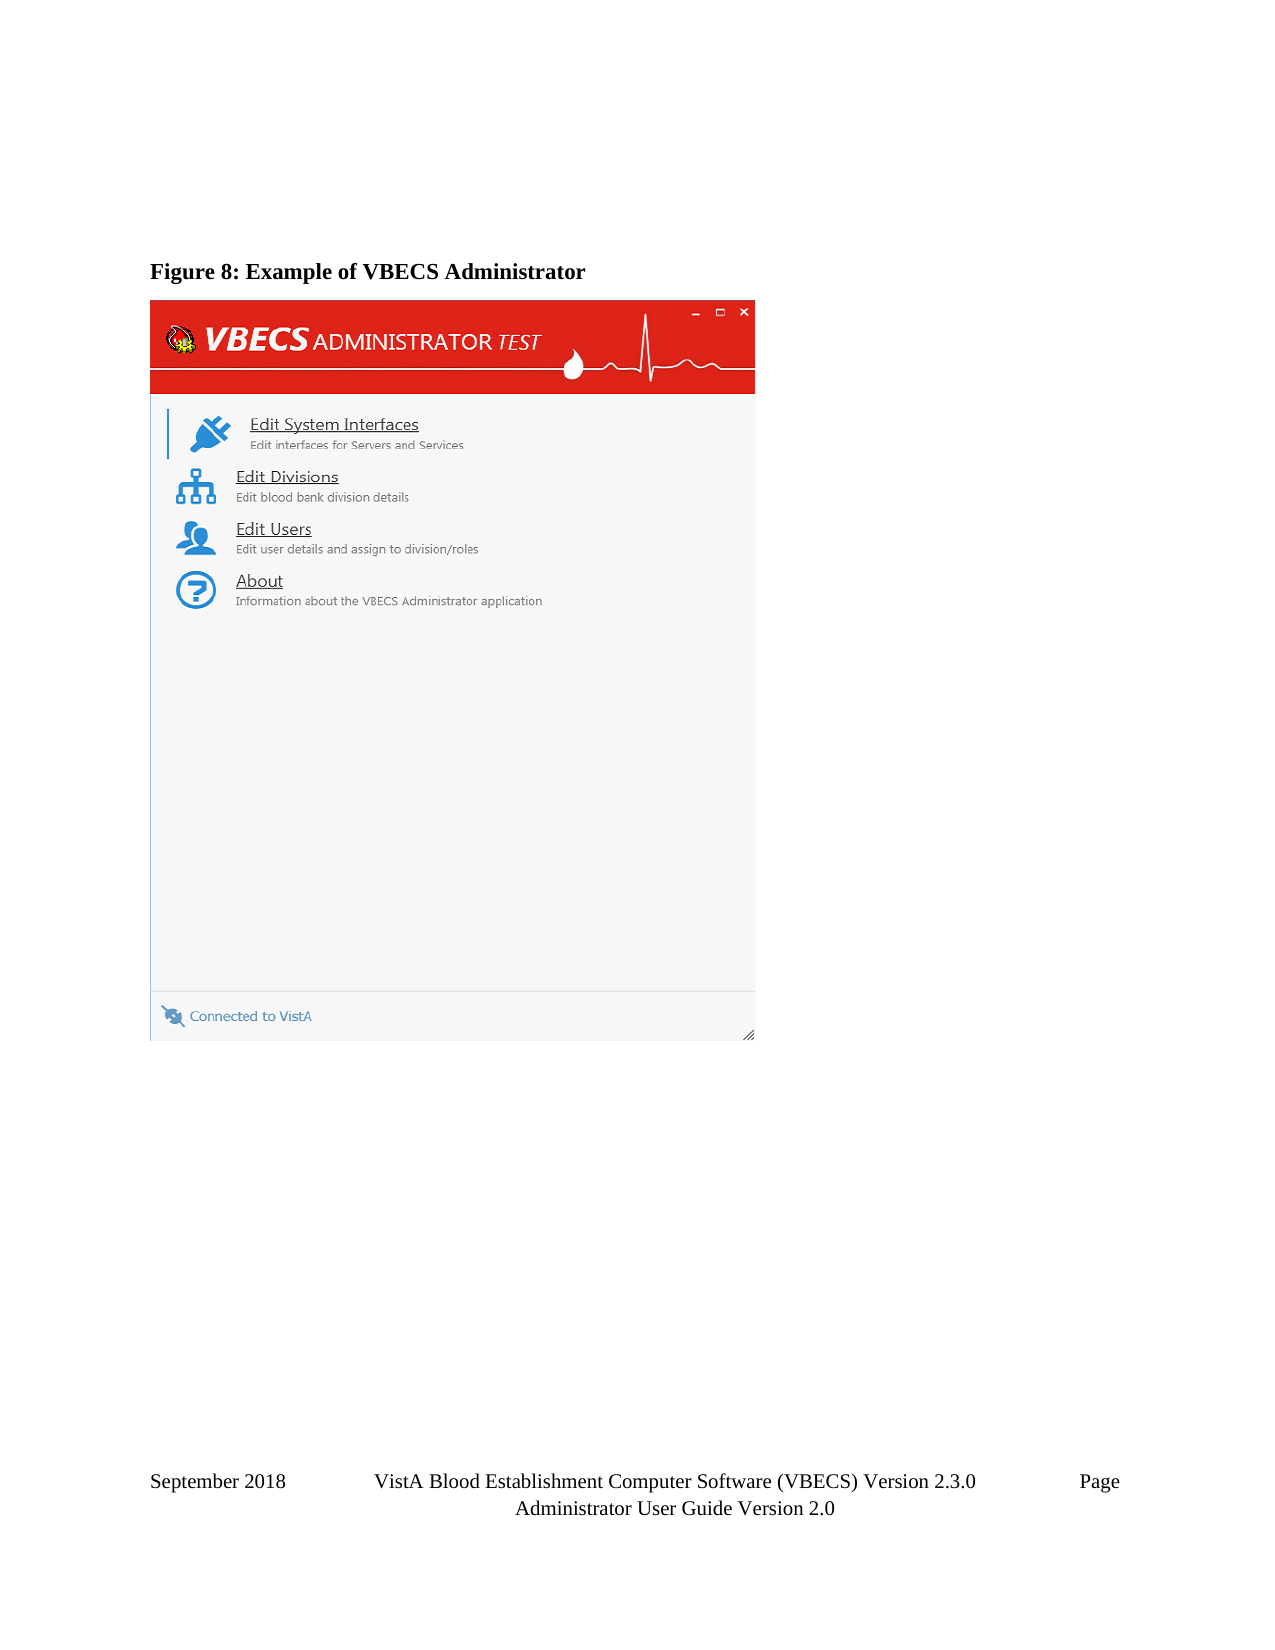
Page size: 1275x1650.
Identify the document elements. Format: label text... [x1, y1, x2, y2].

picture [150, 300, 756, 1041]
text Figure 8: Example of VBECS Administrator [150, 258, 1125, 284]
